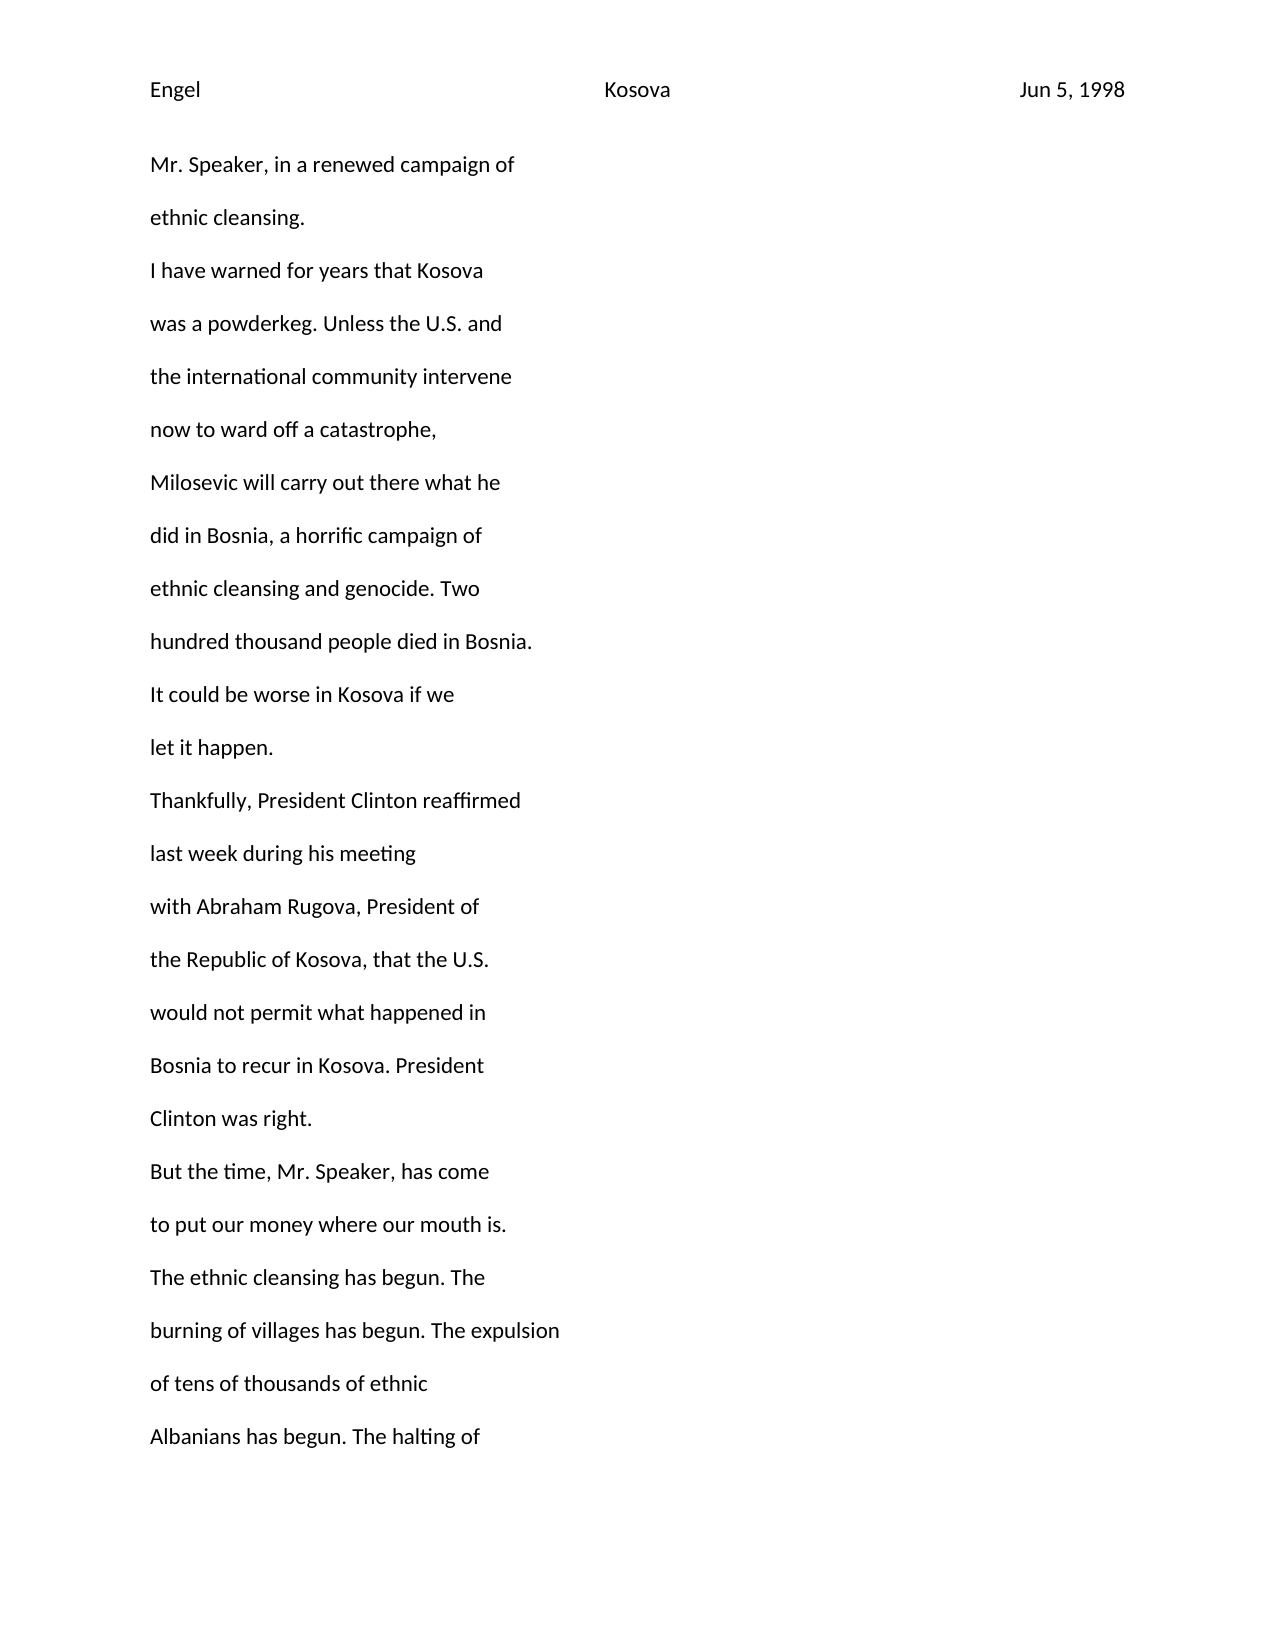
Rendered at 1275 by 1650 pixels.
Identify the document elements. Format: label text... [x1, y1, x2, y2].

text let it happen. [150, 733, 1125, 761]
text Clinton was right. [150, 1104, 1125, 1132]
text was a powderkeg. Unless the U.S. and [150, 309, 1125, 337]
text I have warned for years that Kosova [150, 256, 1125, 284]
text last week during his meeting [150, 839, 1125, 867]
text with Abraham Rugova, President of [150, 892, 1125, 920]
text Milosevic will carry out there what he [150, 468, 1125, 496]
text Bosnia to recur in Kosova. President [150, 1051, 1125, 1079]
text did in Bosnia, a horrific campaign of [150, 521, 1125, 549]
text Mr. Speaker, in a renewed campaign of [150, 150, 1125, 178]
text of tens of thousands of ethnic [150, 1369, 1125, 1397]
text But the time, Mr. Speaker, has come [150, 1157, 1125, 1185]
text to put our money where our mouth is. [150, 1210, 1125, 1238]
text ethnic cleansing and genocide. Two [150, 574, 1125, 602]
text the international community intervene [150, 362, 1125, 390]
text would not permit what happened in [150, 998, 1125, 1026]
text The ethnic cleansing has begun. The [150, 1263, 1125, 1291]
text Albanians has begun. The halting of [150, 1422, 1125, 1451]
text ethnic cleansing. [150, 203, 1125, 231]
text Thankfully, President Clinton reaffirmed [150, 786, 1125, 814]
text It could be worse in Kosova if we [150, 680, 1125, 708]
text now to ward off a catastrophe, [150, 415, 1125, 443]
text hundred thousand people died in Bosnia. [150, 627, 1125, 655]
text the Republic of Kosova, that the U.S. [150, 945, 1125, 973]
text burning of villages has begun. The expulsion [150, 1316, 1125, 1344]
